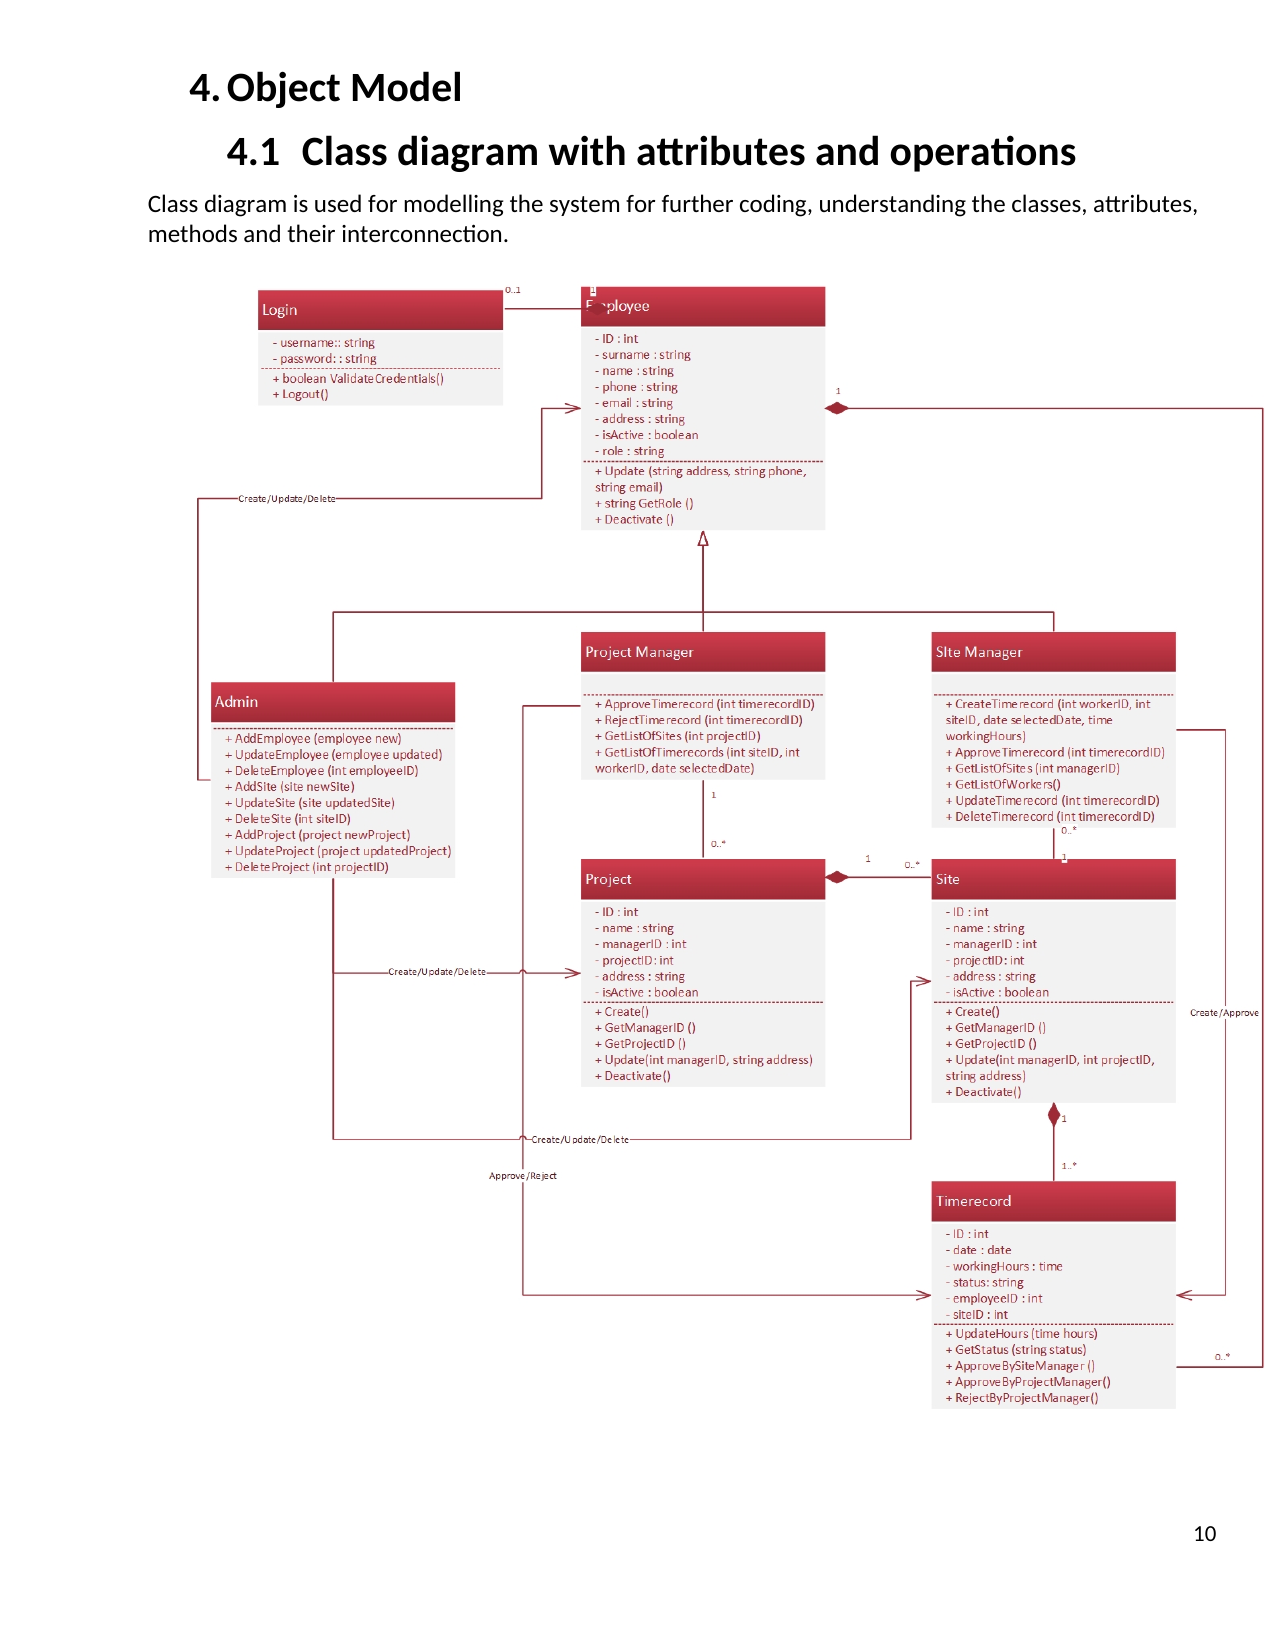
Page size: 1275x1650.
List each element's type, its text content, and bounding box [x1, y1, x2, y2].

text Class diagram is used for modelling the system for further coding, understanding the classes, attributes, methods and their interconnection. [148, 188, 1216, 249]
picture [196, 279, 1266, 1413]
subtitle Class diagram with attributes and operations [227, 124, 1137, 175]
subtitle Object Model [189, 61, 1017, 112]
